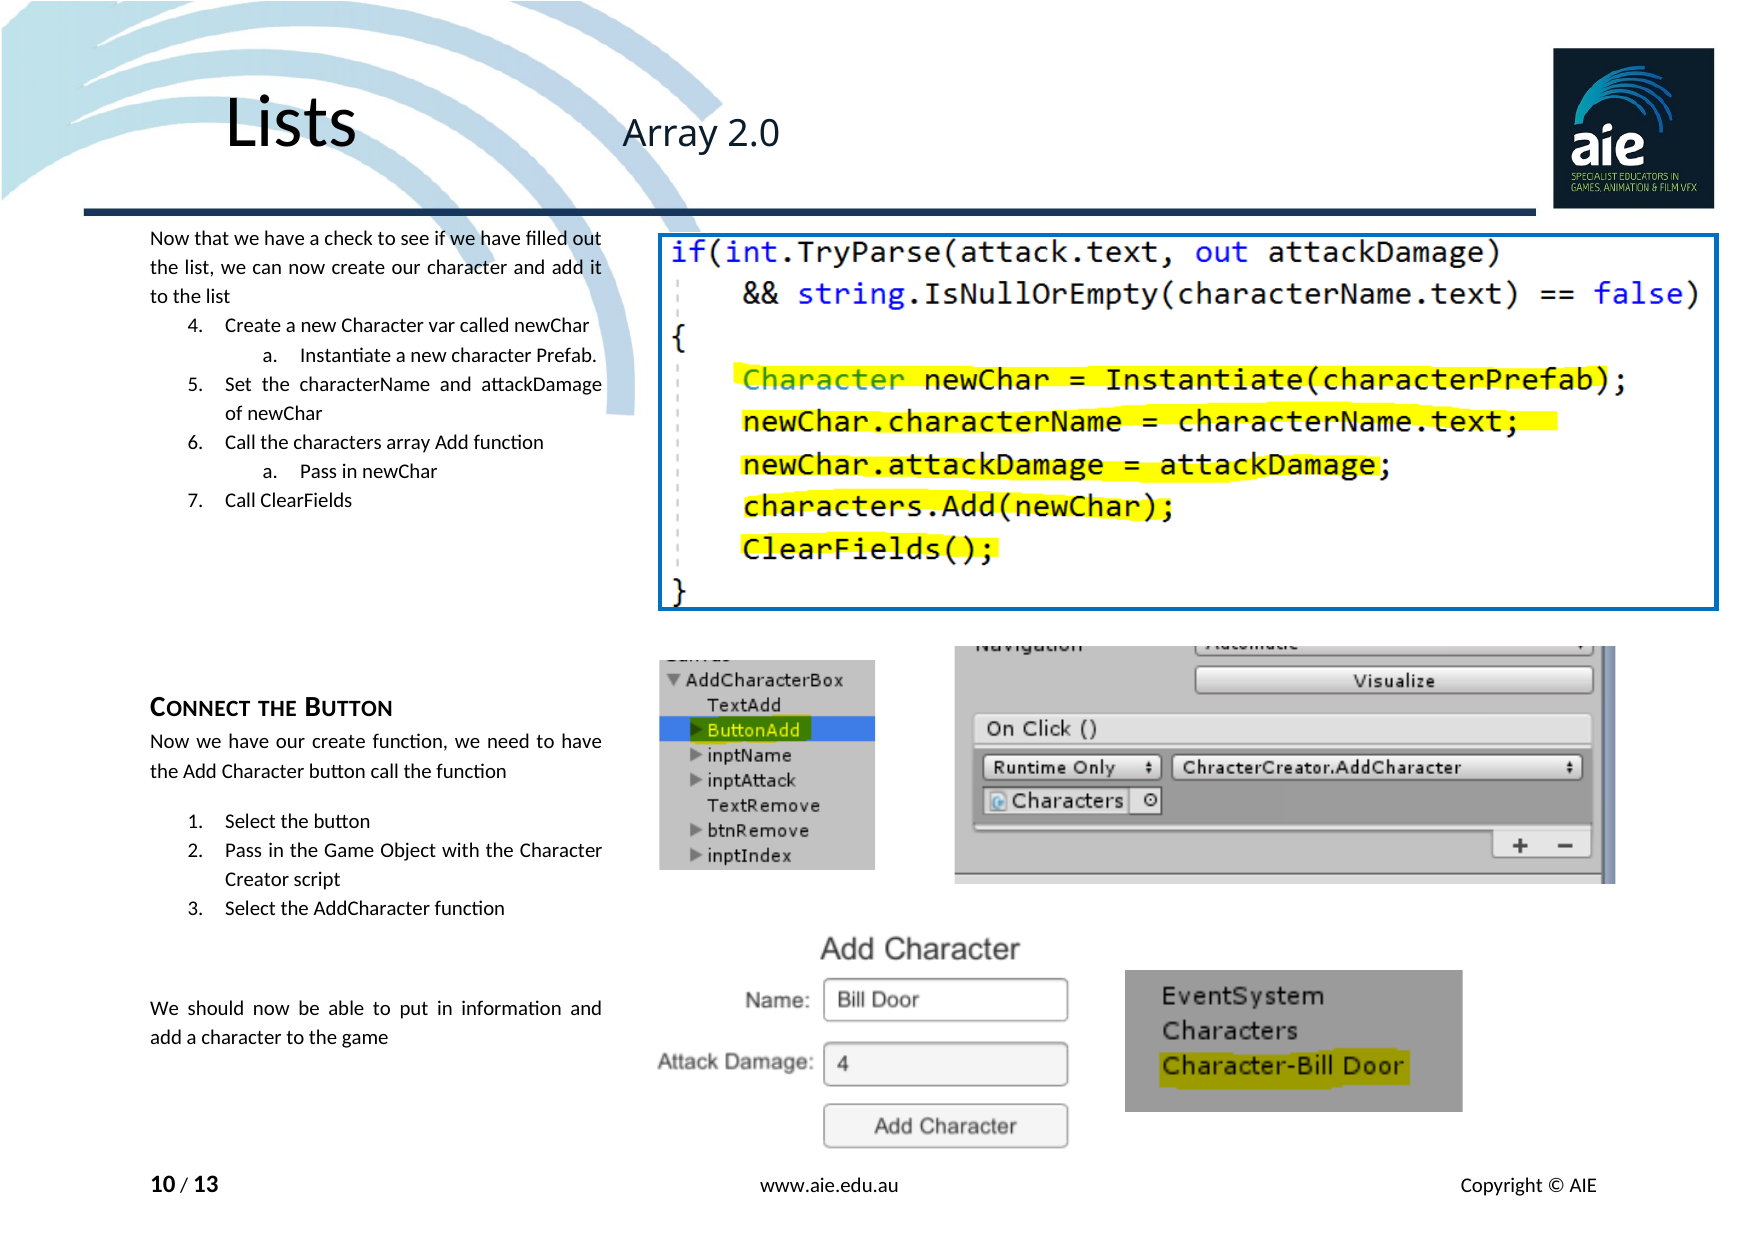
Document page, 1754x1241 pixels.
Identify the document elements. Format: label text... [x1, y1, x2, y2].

list Create a new Character var called newChar [187, 313, 603, 338]
subtitle Connect the Button [150, 688, 603, 723]
list Call ClearFields [187, 488, 603, 513]
list Select the AddCharacter function [187, 895, 603, 921]
list Call the characters array Add function [187, 429, 603, 455]
list Pass in the Game Object with the Character Creator script [187, 837, 603, 892]
list Pass in newChar [262, 458, 603, 484]
list Set the characterName and attackDamage of newChar [187, 371, 603, 426]
picture [1, 1, 1751, 1239]
text Now we have our create function, we need to have the Add Character button call the function [150, 729, 603, 783]
text We should now be able to put in information and add a character to the game [150, 995, 603, 1050]
list Instantiate a new character Prefab. [262, 342, 603, 367]
list Select the button [187, 808, 603, 833]
text Now that we have a check to see if we have filled out the list, we can now create our character and add it to the list [150, 225, 603, 309]
